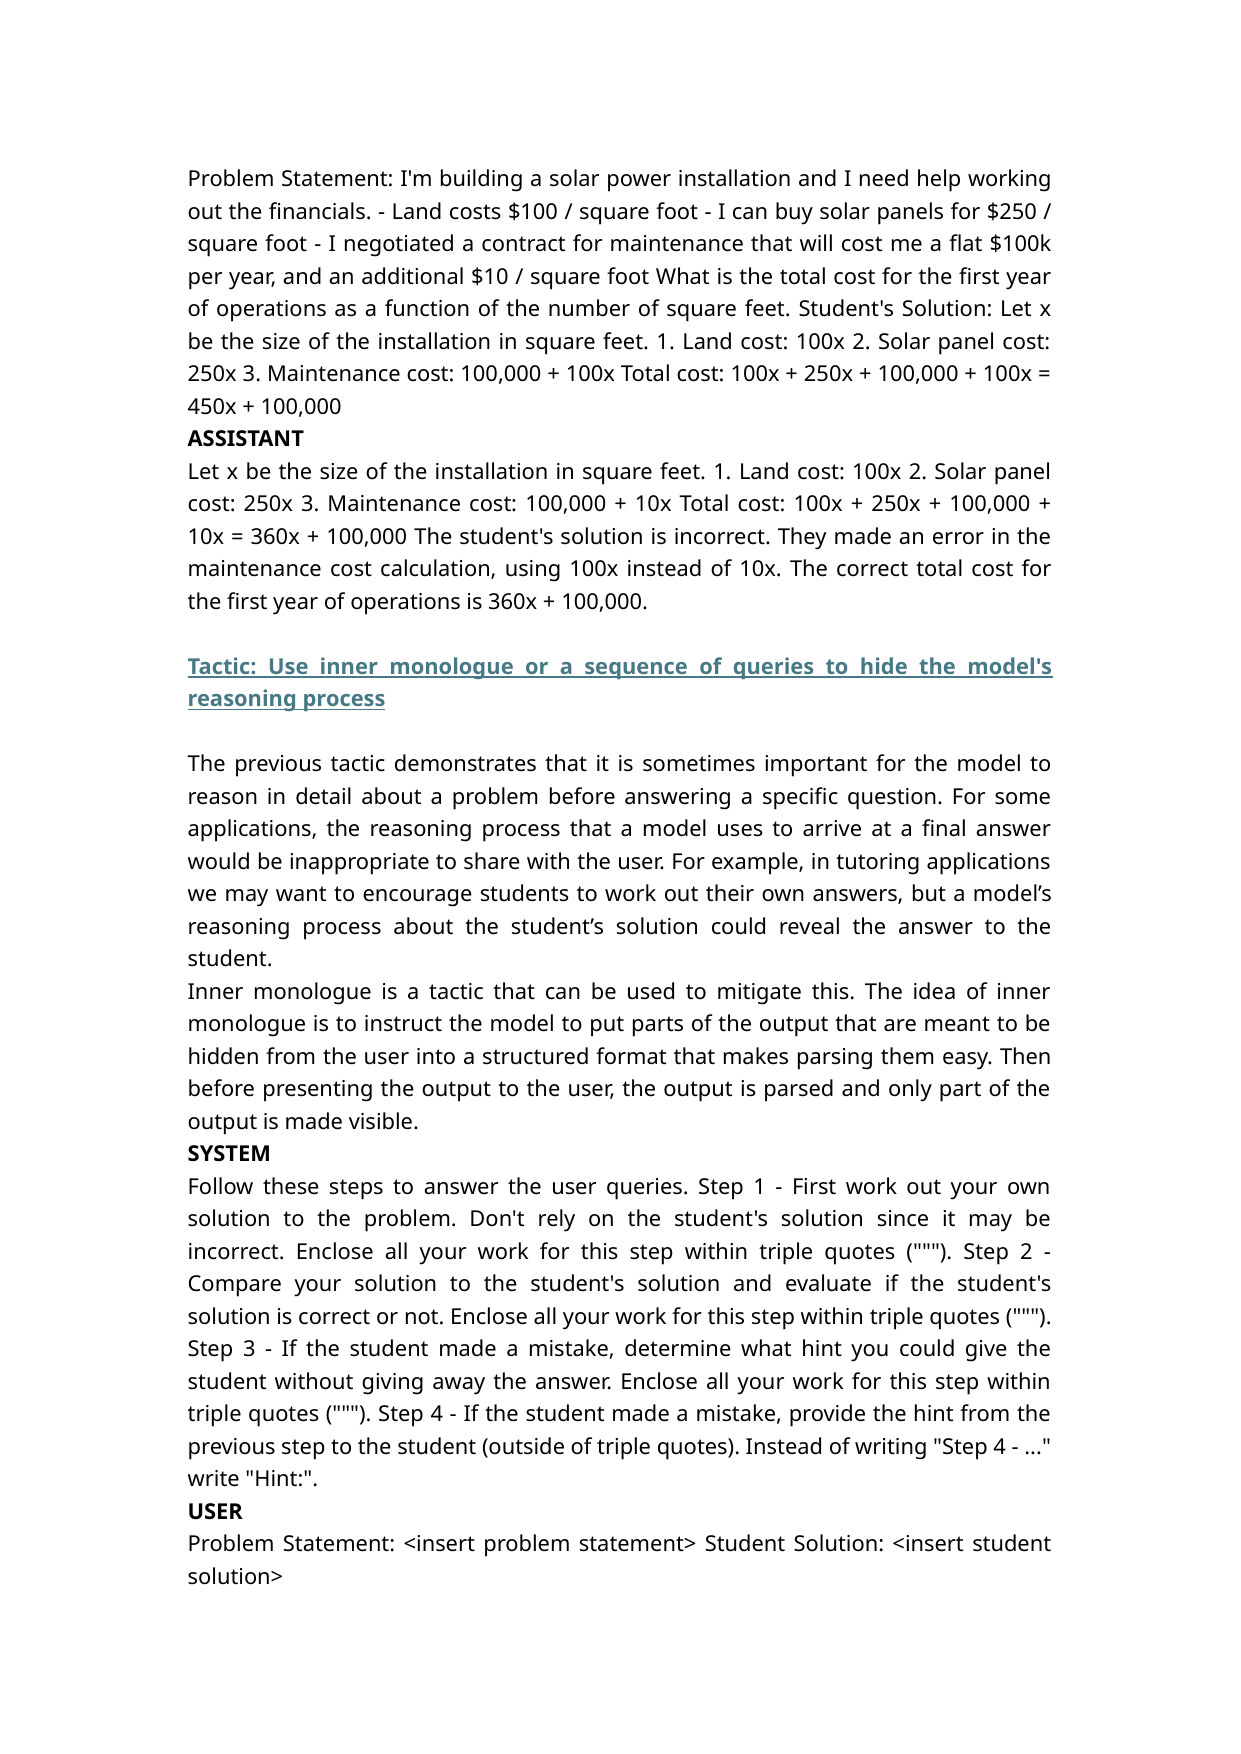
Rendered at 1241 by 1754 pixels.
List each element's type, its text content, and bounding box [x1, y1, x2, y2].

text Follow these steps to answer the user queries. Step 1 - First work out your own solution to the problem. Don't rely on the student's solution since it may be incorrect. Enclose all your work for this step within triple quotes ("""). Step 2 - Compare your solution to the student's solution and evaluate if the student's solution is correct or not. Enclose all your work for this step within triple quotes ("""). Step 3 - If the student made a mistake, determine what hint you could give the student without giving away the answer. Enclose all your work for this step within triple quotes ("""). Step 4 - If the student made a mistake, provide the hint from the previous step to the student (outside of triple quotes). Instead of writing "Step 4 - ..." write "Hint:". [187, 1169, 1053, 1494]
text USER [187, 1494, 1053, 1527]
text Problem Statement: <insert problem statement> Student Solution: <insert student solution> [187, 1527, 1053, 1592]
text ASSISTANT [187, 422, 1053, 454]
text The previous tactic demonstrates that it is sometimes important for the model to reason in detail about a problem before answering a specific question. For some applications, the reasoning process that a model uses to arrive at a final answer would be inappropriate to share with the user. For example, in tutoring applications we may want to encourage students to work out their own answers, but a model’s reasoning process about the student’s solution could reveal the answer to the student. [187, 747, 1053, 974]
text SYSTEM [187, 1137, 1053, 1169]
text Let x be the size of the installation in square feet. 1. Land cost: 100x 2. Solar panel cost: 250x 3. Maintenance cost: 100,000 + 10x Total cost: 100x + 250x + 100,000 + 10x = 360x + 100,000 The student's solution is incorrect. They made an error in the maintenance cost calculation, using 100x instead of 10x. The correct total cost for the first year of operations is 360x + 100,000. [187, 454, 1053, 617]
text Inner monologue is a tactic that can be used to mitigate this. The idea of inner monologue is to instruct the model to put parts of the output that are meant to be hidden from the user into a structured format that makes parsing them easy. Then before presenting the output to the user, the output is parsed and only part of the output is made visible. [187, 974, 1053, 1137]
text Tactic: Use inner monologue or a sequence of queries to hide the model's reasoning process [187, 677, 1053, 714]
text Tactic: Use inner monologue or a sequence of queries to hide the model's reasoning process [187, 649, 1053, 676]
